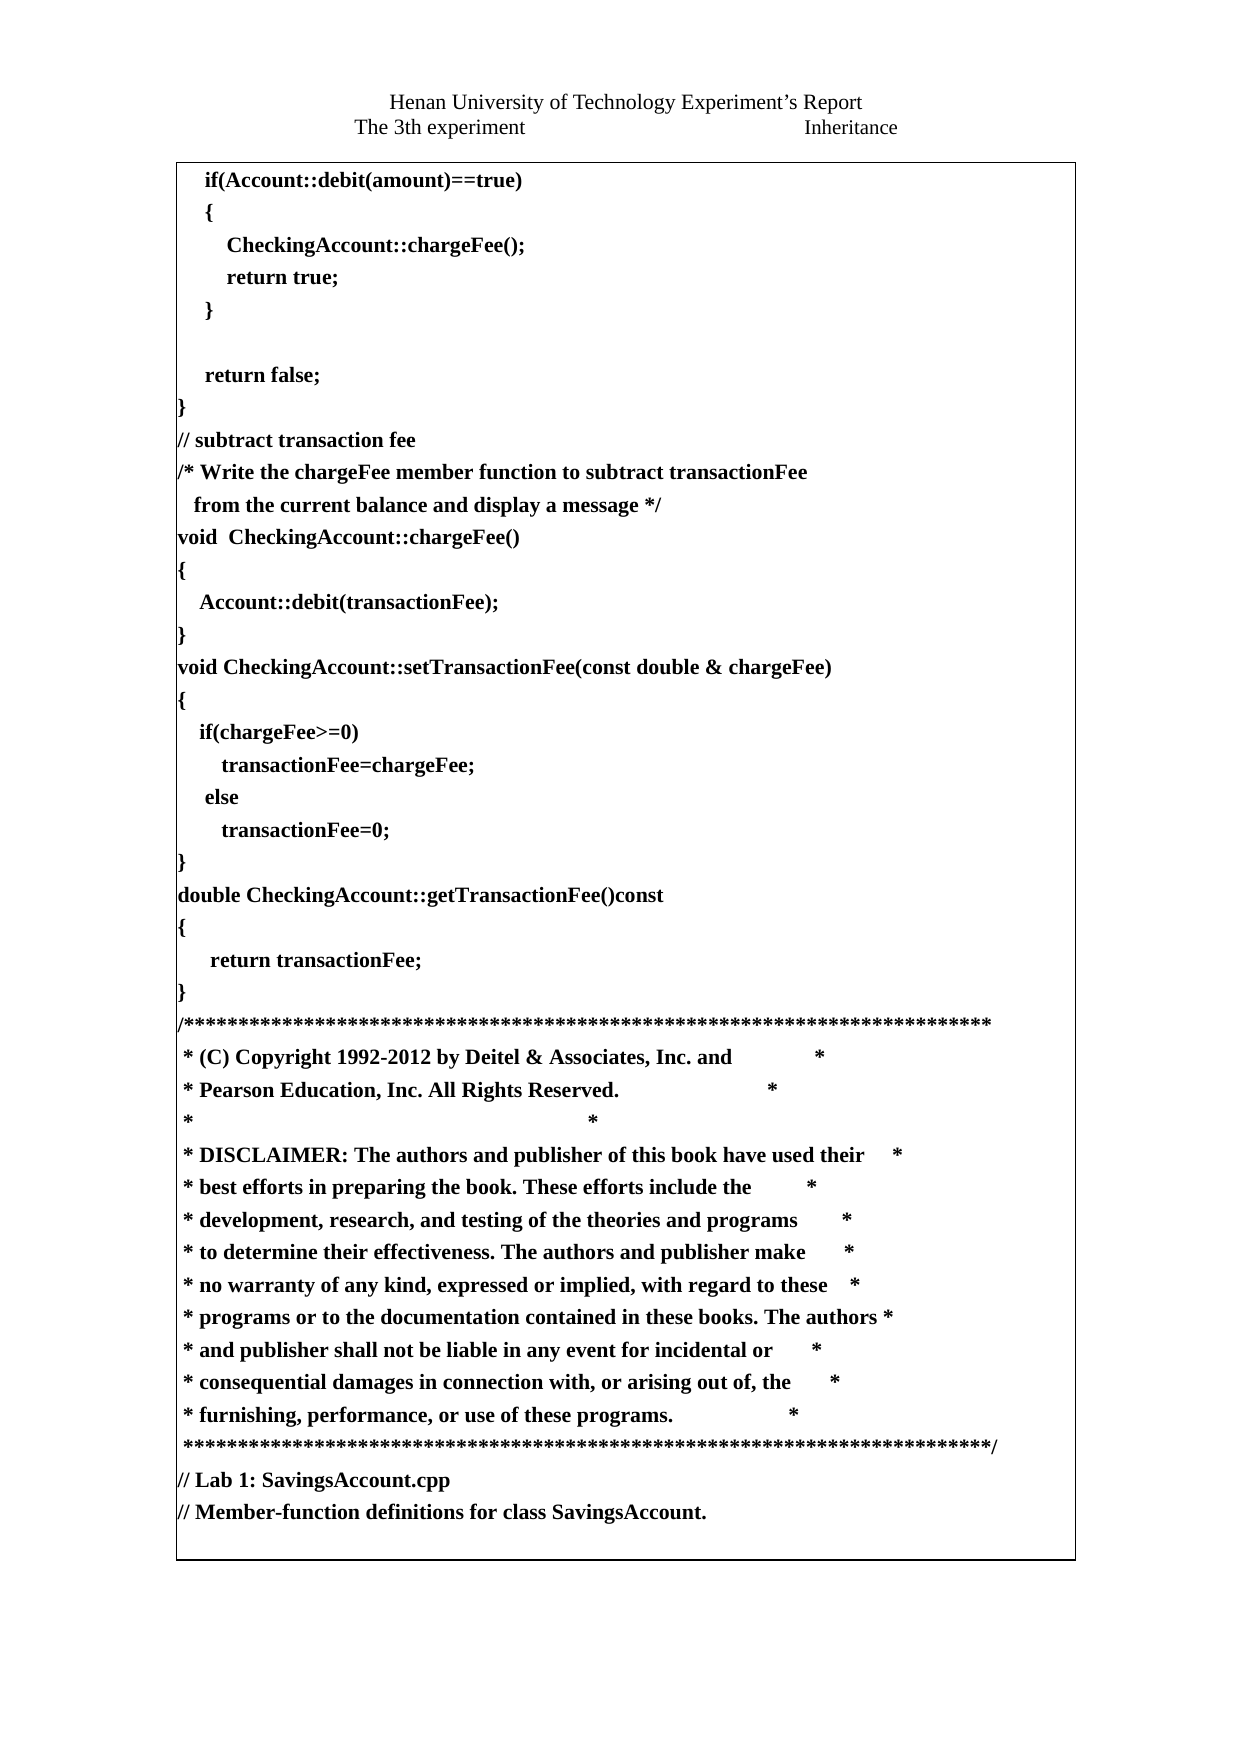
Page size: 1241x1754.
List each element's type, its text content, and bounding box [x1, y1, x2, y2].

text void CheckingAccount::chargeFee() [177, 521, 1075, 553]
text * consequential damages in connection with, or arising out of, the * [177, 1366, 1075, 1398]
text transactionFee=0; [177, 813, 1075, 846]
text * development, research, and testing of the theories and programs * [177, 1203, 1075, 1236]
text double CheckingAccount::getTransactionFee()const [177, 878, 1075, 911]
text // Member-function definitions for class SavingsAccount. [177, 1496, 1075, 1528]
text return transactionFee; [177, 943, 1075, 976]
text * no warranty of any kind, expressed or implied, with regard to these * [177, 1268, 1075, 1301]
text * Pearson Education, Inc. All Rights Reserved. * [177, 1073, 1075, 1106]
text /* Write the chargeFee member function to subtract transactionFee [177, 456, 1075, 488]
text CheckingAccount::chargeFee(); [177, 228, 1075, 261]
text if(Account::debit(amount)==true) [177, 163, 1075, 196]
text * to determine their effectiveness. The authors and publisher make * [177, 1236, 1075, 1268]
text } [177, 846, 1075, 878]
text { [177, 911, 1075, 943]
text { [177, 553, 1075, 586]
text * and publisher shall not be liable in any event for incidental or * [177, 1333, 1075, 1366]
text } [177, 976, 1075, 1008]
text * programs or to the documentation contained in these books. The authors * [177, 1301, 1075, 1333]
text return false; [177, 358, 1075, 391]
text * furnishing, performance, or use of these programs. * [177, 1398, 1075, 1431]
text * best efforts in preparing the book. These efforts include the * [177, 1171, 1075, 1203]
text } [177, 391, 1075, 423]
text /************************************************************************** [177, 1008, 1075, 1041]
text // Lab 1: SavingsAccount.cpp [177, 1463, 1075, 1496]
text transactionFee=chargeFee; [177, 748, 1075, 781]
text { [177, 196, 1075, 228]
text // subtract transaction fee [177, 423, 1075, 456]
text return true; [177, 261, 1075, 293]
text void CheckingAccount::setTransactionFee(const double & chargeFee) [177, 651, 1075, 683]
text } [177, 293, 1075, 326]
text Account::debit(transactionFee); [177, 586, 1075, 618]
text * (C) Copyright 1992-2012 by Deitel & Associates, Inc. and * [177, 1041, 1075, 1073]
text } [177, 618, 1075, 651]
text * DISCLAIMER: The authors and publisher of this book have used their * [177, 1138, 1075, 1171]
text * * [177, 1106, 1075, 1138]
text else [177, 781, 1075, 813]
text if(chargeFee>=0) [177, 716, 1075, 748]
text { [177, 683, 1075, 716]
text from the current balance and display a message */ [177, 488, 1075, 521]
text **************************************************************************/ [177, 1431, 1075, 1463]
